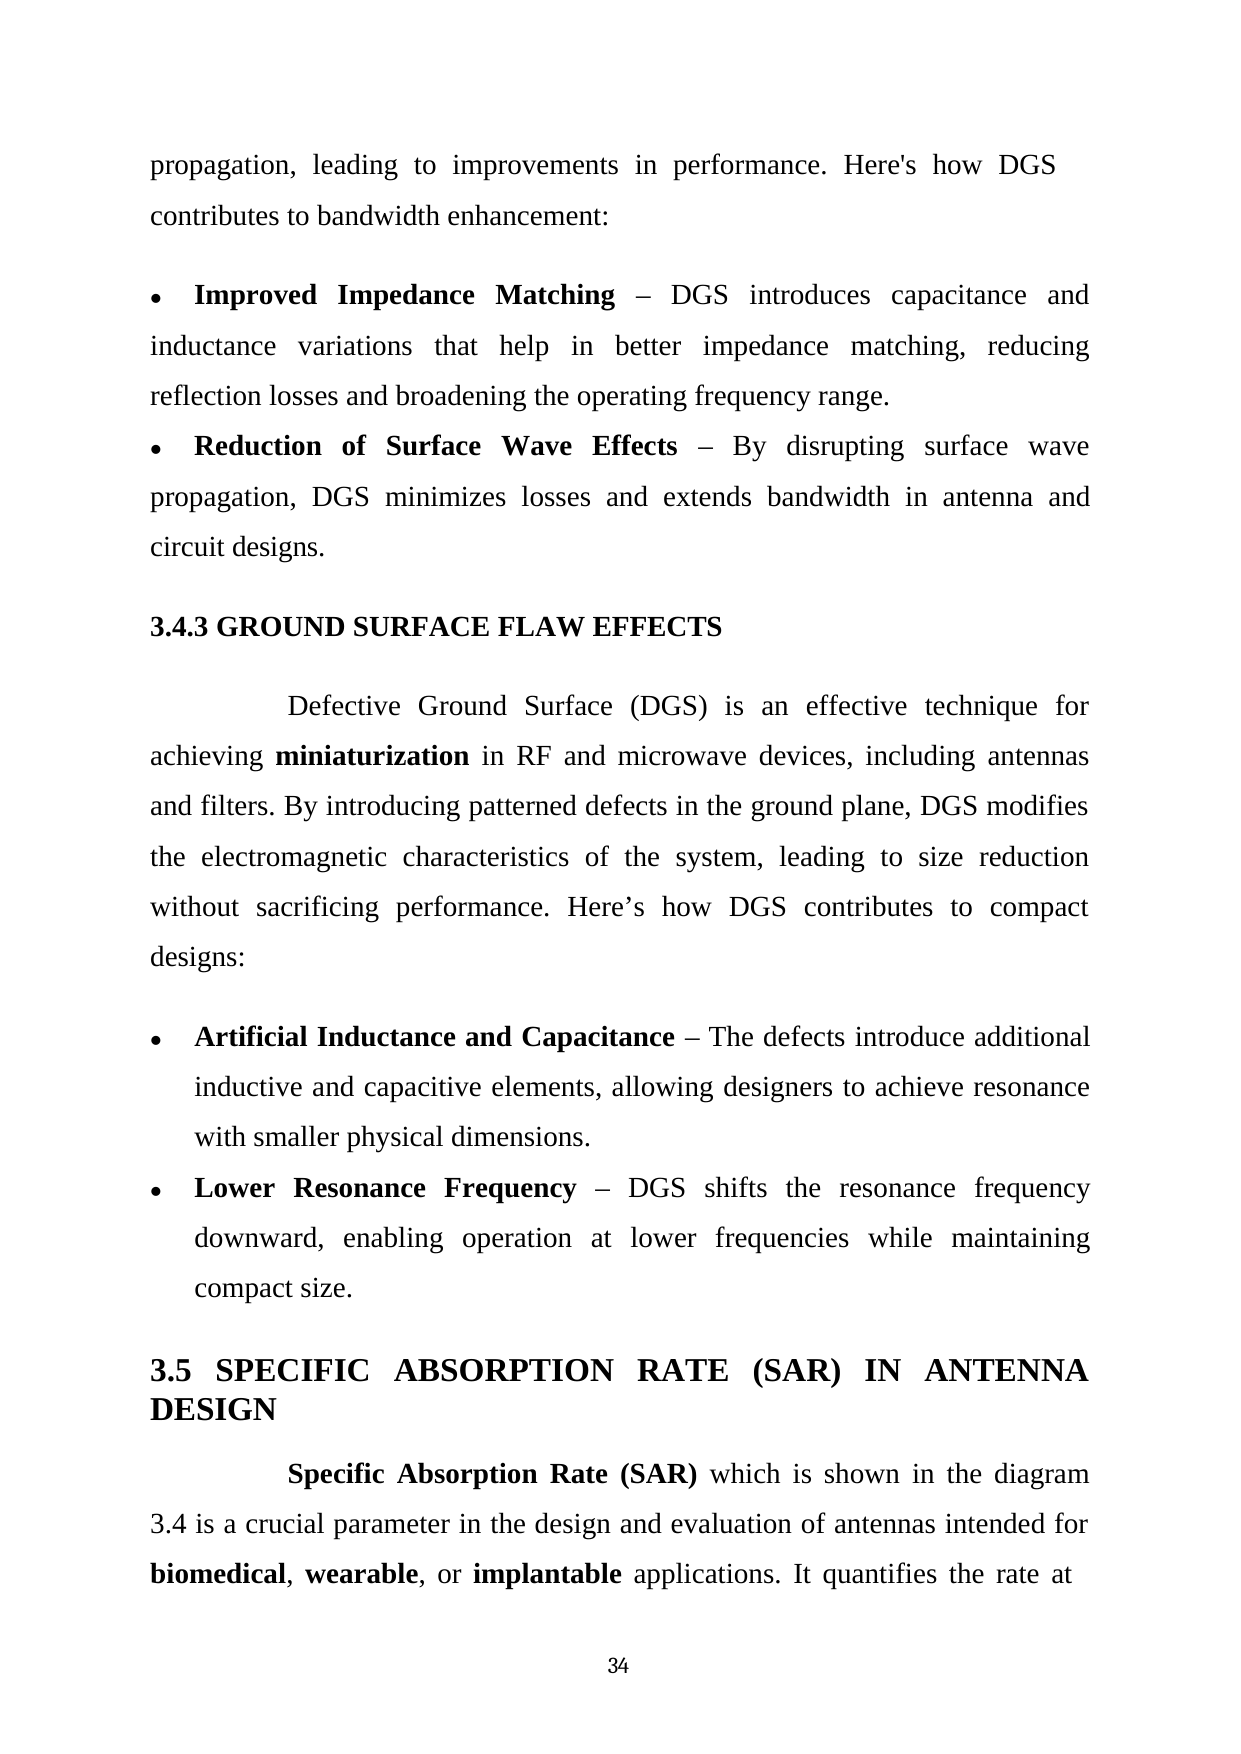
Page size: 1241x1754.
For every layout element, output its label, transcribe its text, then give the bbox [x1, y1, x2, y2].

list Lower Resonance Frequency – DGS shifts the resonance frequency downward, enabling operation at lower frequencies while maintaining compact size. [150, 1170, 1091, 1304]
subtitle GROUND SURFACE FLAW EFFECTS [150, 609, 1240, 642]
list Improved Impedance Matching – DGS introduces capacitance and inductance variations that help in better impedance matching, reducing reflection losses and broadening the operating frequency range. [150, 277, 1090, 412]
text Defective Ground Surface (DGS) is an effective technique for achieving miniaturization in RF and microwave devices, including antennas and filters. By introducing patterned defects in the ground plane, DGS modifies the electromagnetic characteristics of the system, leading to size reduction without sacrificing performance. Here’s how DGS contributes to compact designs: [150, 688, 1090, 973]
list Reduction of Surface Wave Effects – By disrupting surface wave propagation, DGS minimizes losses and extends bandwidth in antenna and circuit designs. [150, 428, 1090, 563]
list Artificial Inductance and Capacitance – The defects introduce additional inductive and capacitive elements, allowing designers to achieve resonance with smaller physical dimensions. [150, 1019, 1091, 1153]
text Specific Absorption Rate (SAR) which is shown in the diagram 3.4 is a crucial parameter in the design and evaluation of antennas intended for biomedical, wearable, or implantable applications. It quantifies the rate at [150, 1456, 1090, 1590]
subtitle SPECIFIC ABSORPTION RATE (SAR) IN ANTENNA DESIGN [150, 1351, 1090, 1427]
text propagation, leading to improvements in performance. Here's how DGS contributes to bandwidth enhancement: [150, 147, 1090, 232]
